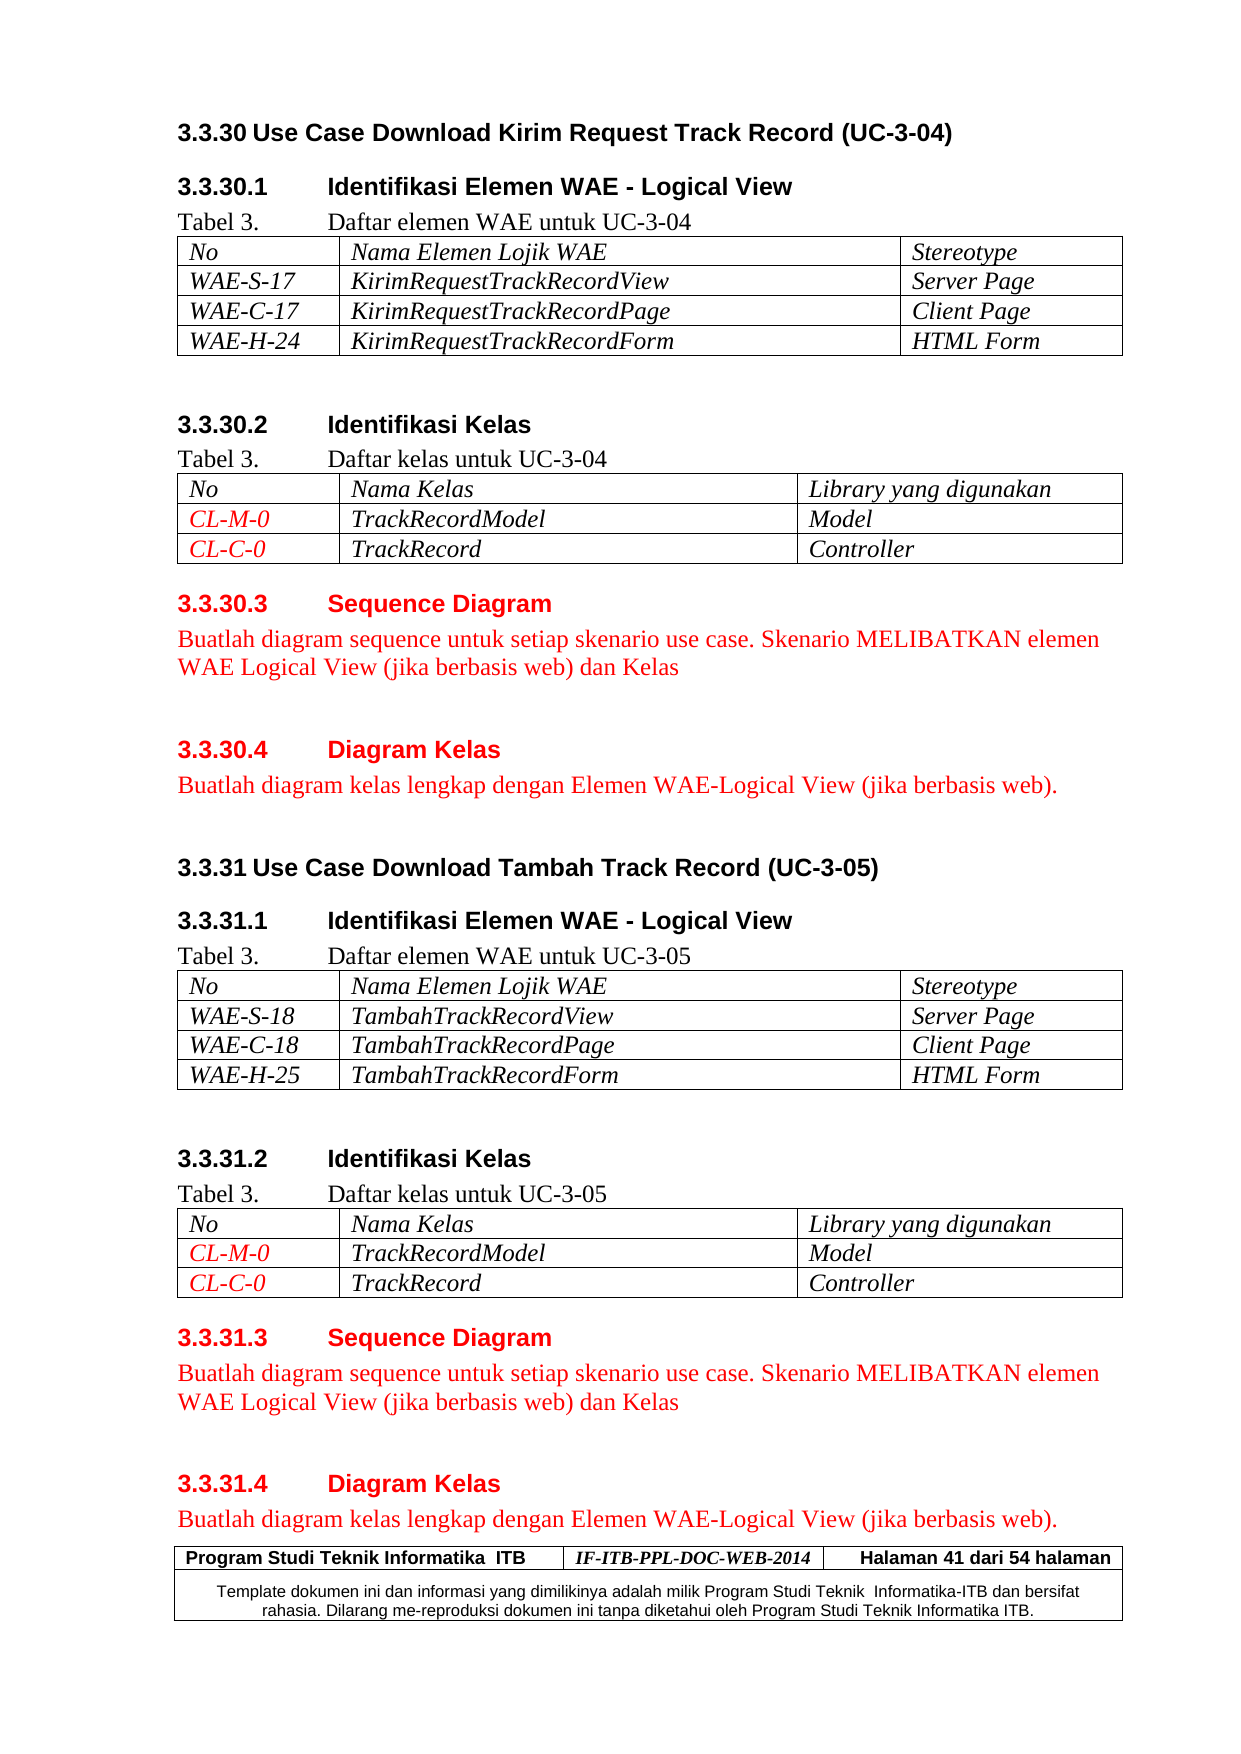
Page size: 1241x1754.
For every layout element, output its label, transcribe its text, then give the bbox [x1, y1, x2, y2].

table_header Library yang digunakan [798, 474, 1122, 503]
table_cell CL-C-0 [178, 534, 339, 563]
subtitle Sequence Diagram [177, 589, 1122, 617]
subtitle Use Case Download Tambah Track Record (UC-3-05) [177, 852, 1122, 881]
table_header No [178, 971, 339, 1000]
table_cell Client Page [901, 1031, 1122, 1059]
subtitle Identifikasi Elemen WAE - Logical View [177, 906, 1122, 935]
table_header Library yang digunakan [798, 1209, 1122, 1237]
subtitle Diagram Kelas [177, 735, 1122, 764]
subtitle Identifikasi Kelas [177, 409, 1122, 438]
table_cell TambahTrackRecordForm [340, 1060, 900, 1089]
text Tabel 3. Daftar kelas untuk UC-3-05 [177, 1179, 1122, 1208]
table_cell WAE-H-25 [178, 1060, 339, 1089]
subtitle Sequence Diagram [177, 1323, 1122, 1352]
table_cell TrackRecordModel [340, 504, 797, 533]
text Buatlah diagram sequence untuk setiap skenario use case. Skenario MELIBATKAN elemen WAE Logical View (jika berbasis web) dan Kelas [177, 624, 1122, 681]
table_cell TrackRecordModel [340, 1239, 797, 1267]
table_cell WAE-C-17 [178, 296, 339, 325]
table_cell WAE-H-24 [178, 326, 339, 355]
text Buatlah diagram kelas lengkap dengan Elemen WAE-Logical View (jika berbasis web). [177, 770, 1122, 799]
text Tabel 3. Daftar elemen WAE untuk UC-3-05 [177, 941, 1122, 970]
table_header Nama Elemen Lojik WAE [340, 237, 900, 265]
table_cell KirimRequestTrackRecordView [340, 266, 900, 295]
table_cell Controller [798, 534, 1122, 563]
subtitle Identifikasi Kelas [177, 1144, 1122, 1173]
table_cell TrackRecord [340, 1268, 797, 1297]
table_cell Client Page [901, 296, 1122, 325]
table_cell TambahTrackRecordView [340, 1001, 900, 1029]
subtitle Use Case Download Kirim Request Track Record (UC-3-04) [177, 118, 1122, 147]
table_cell HTML Form [901, 1060, 1122, 1089]
text Buatlah diagram sequence untuk setiap skenario use case. Skenario MELIBATKAN elemen WAE Logical View (jika berbasis web) dan Kelas [177, 1358, 1122, 1416]
table_header Nama Elemen Lojik WAE [340, 971, 900, 1000]
table_cell WAE-C-18 [178, 1031, 339, 1059]
table_cell CL-M-0 [178, 1239, 339, 1267]
table_cell Model [798, 1239, 1122, 1267]
table_cell Controller [798, 1268, 1122, 1297]
text Buatlah diagram kelas lengkap dengan Elemen WAE-Logical View (jika berbasis web). [177, 1504, 1122, 1533]
table_cell Model [798, 504, 1122, 533]
table_cell WAE-S-18 [178, 1001, 339, 1029]
text Tabel 3. Daftar elemen WAE untuk UC-3-04 [177, 207, 1122, 236]
table_header No [178, 474, 339, 503]
table_cell CL-C-0 [178, 1268, 339, 1297]
table_cell HTML Form [901, 326, 1122, 355]
table_cell KirimRequestTrackRecordForm [340, 326, 900, 355]
table_cell TambahTrackRecordPage [340, 1031, 900, 1059]
text Tabel 3. Daftar kelas untuk UC-3-04 [177, 444, 1122, 473]
table_header Stereotype [901, 971, 1122, 1000]
table_cell CL-M-0 [178, 504, 339, 533]
table_header Nama Kelas [340, 474, 797, 503]
subtitle Diagram Kelas [177, 1469, 1122, 1498]
table_cell TrackRecord [340, 534, 797, 563]
table_cell KirimRequestTrackRecordPage [340, 296, 900, 325]
table_header No [178, 237, 339, 265]
table_header Stereotype [901, 237, 1122, 265]
table_cell Server Page [901, 1001, 1122, 1029]
table_cell Server Page [901, 266, 1122, 295]
table_cell WAE-S-17 [178, 266, 339, 295]
subtitle Identifikasi Elemen WAE - Logical View [177, 172, 1122, 201]
table_header Nama Kelas [340, 1209, 797, 1237]
table_header No [178, 1209, 339, 1237]
